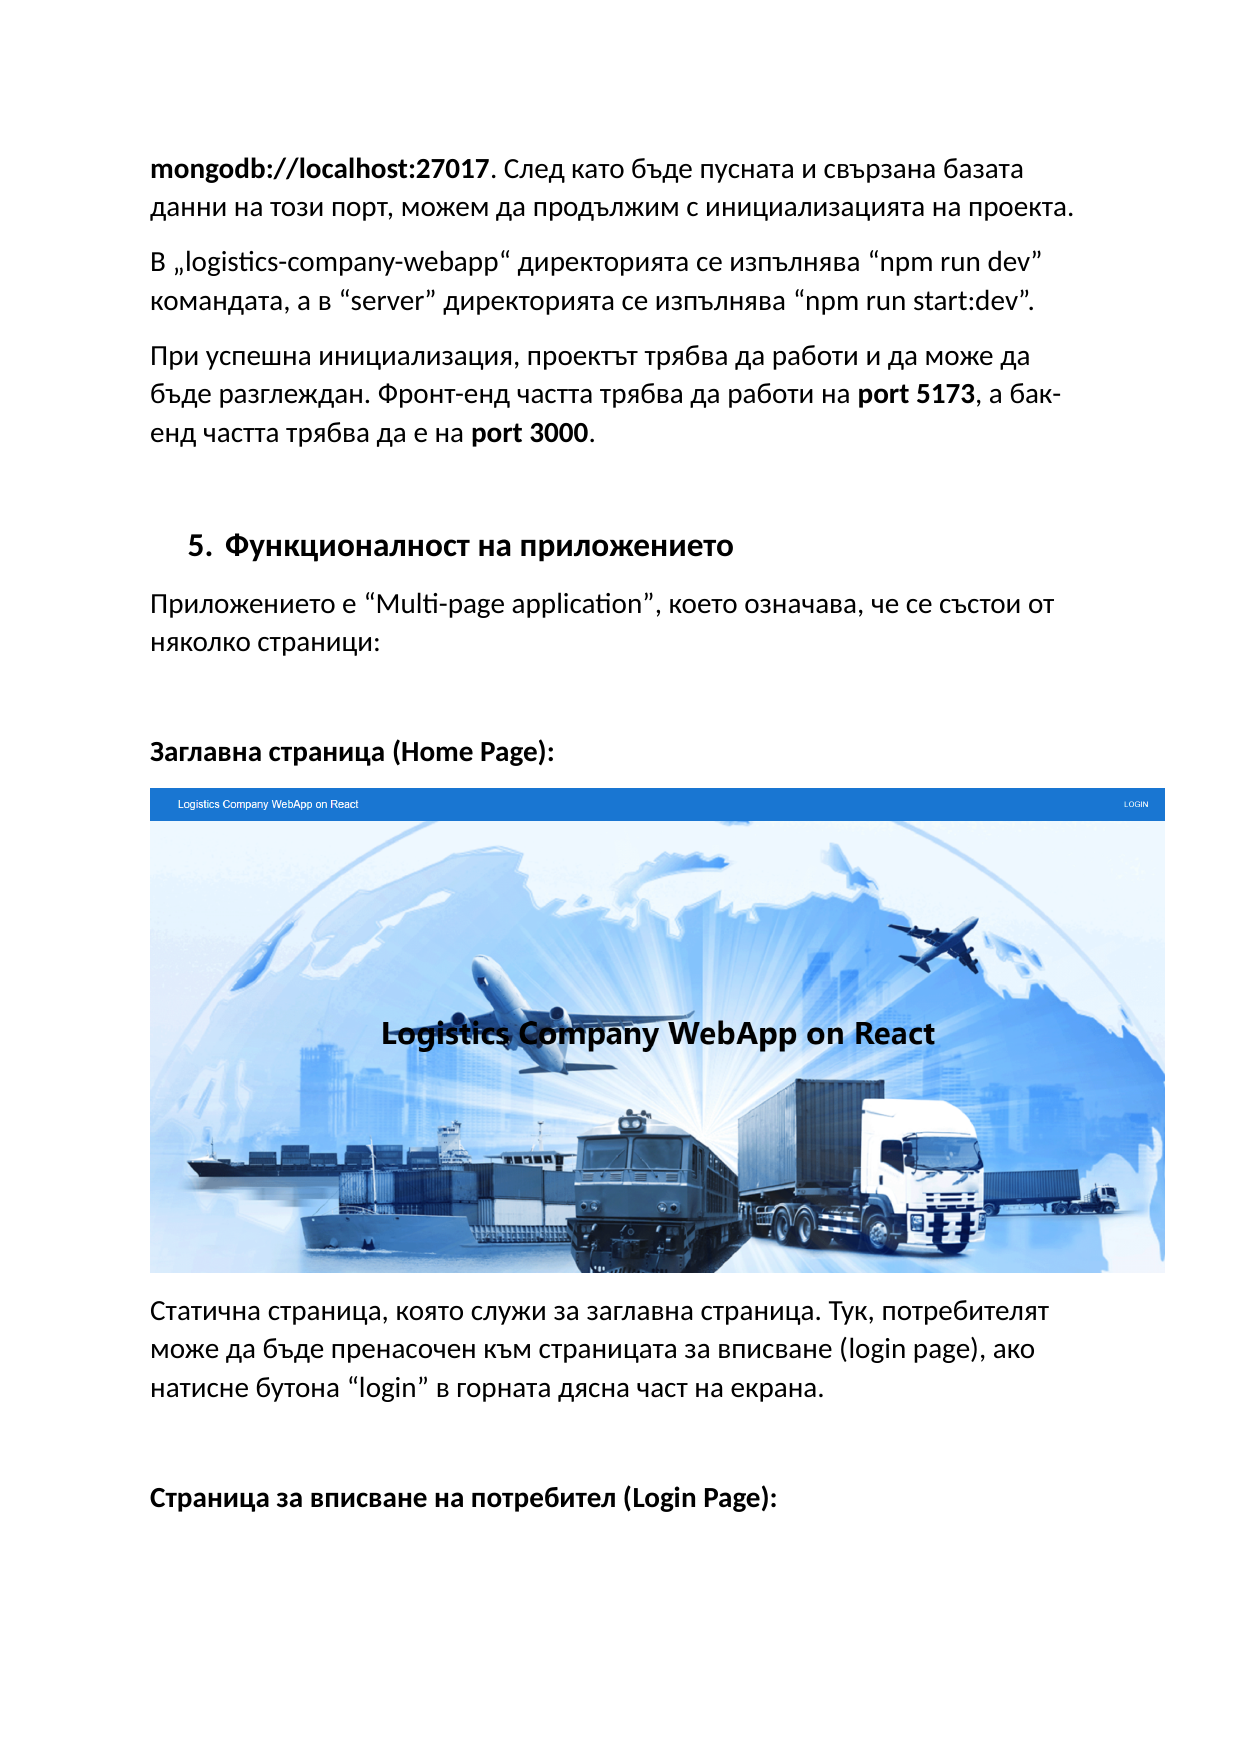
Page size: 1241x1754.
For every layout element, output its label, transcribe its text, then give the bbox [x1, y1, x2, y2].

text Приложението е “Multi-page application”, което означава, че се състои от няколко страници: [150, 585, 1090, 659]
picture [150, 788, 1165, 1273]
text В „logistics-company-webapp“ директорията се изпълнява “npm run dev” командата, а в “server” директорията се изпълнява “npm run start:dev”. [150, 243, 1090, 318]
text Страница за вписване на потребител (Login Page): [150, 1479, 1090, 1514]
text Заглавна страница (Home Page): [150, 733, 1090, 769]
list Функционалност на приложението [187, 524, 1090, 565]
text При успешна инициализация, проектът трябва да работи и да може да бъде разглеждан. Фронт-енд частта трябва да работи на port 5173, а бак-енд частта трябва да е на port 3000. [150, 337, 1090, 449]
text Статична страница, която служи за заглавна страница. Тук, потребителят може да бъде пренасочен към страницата за вписване (login page), ако натисне бутона “login” в горната дясна част на екрана. [150, 1292, 1090, 1404]
